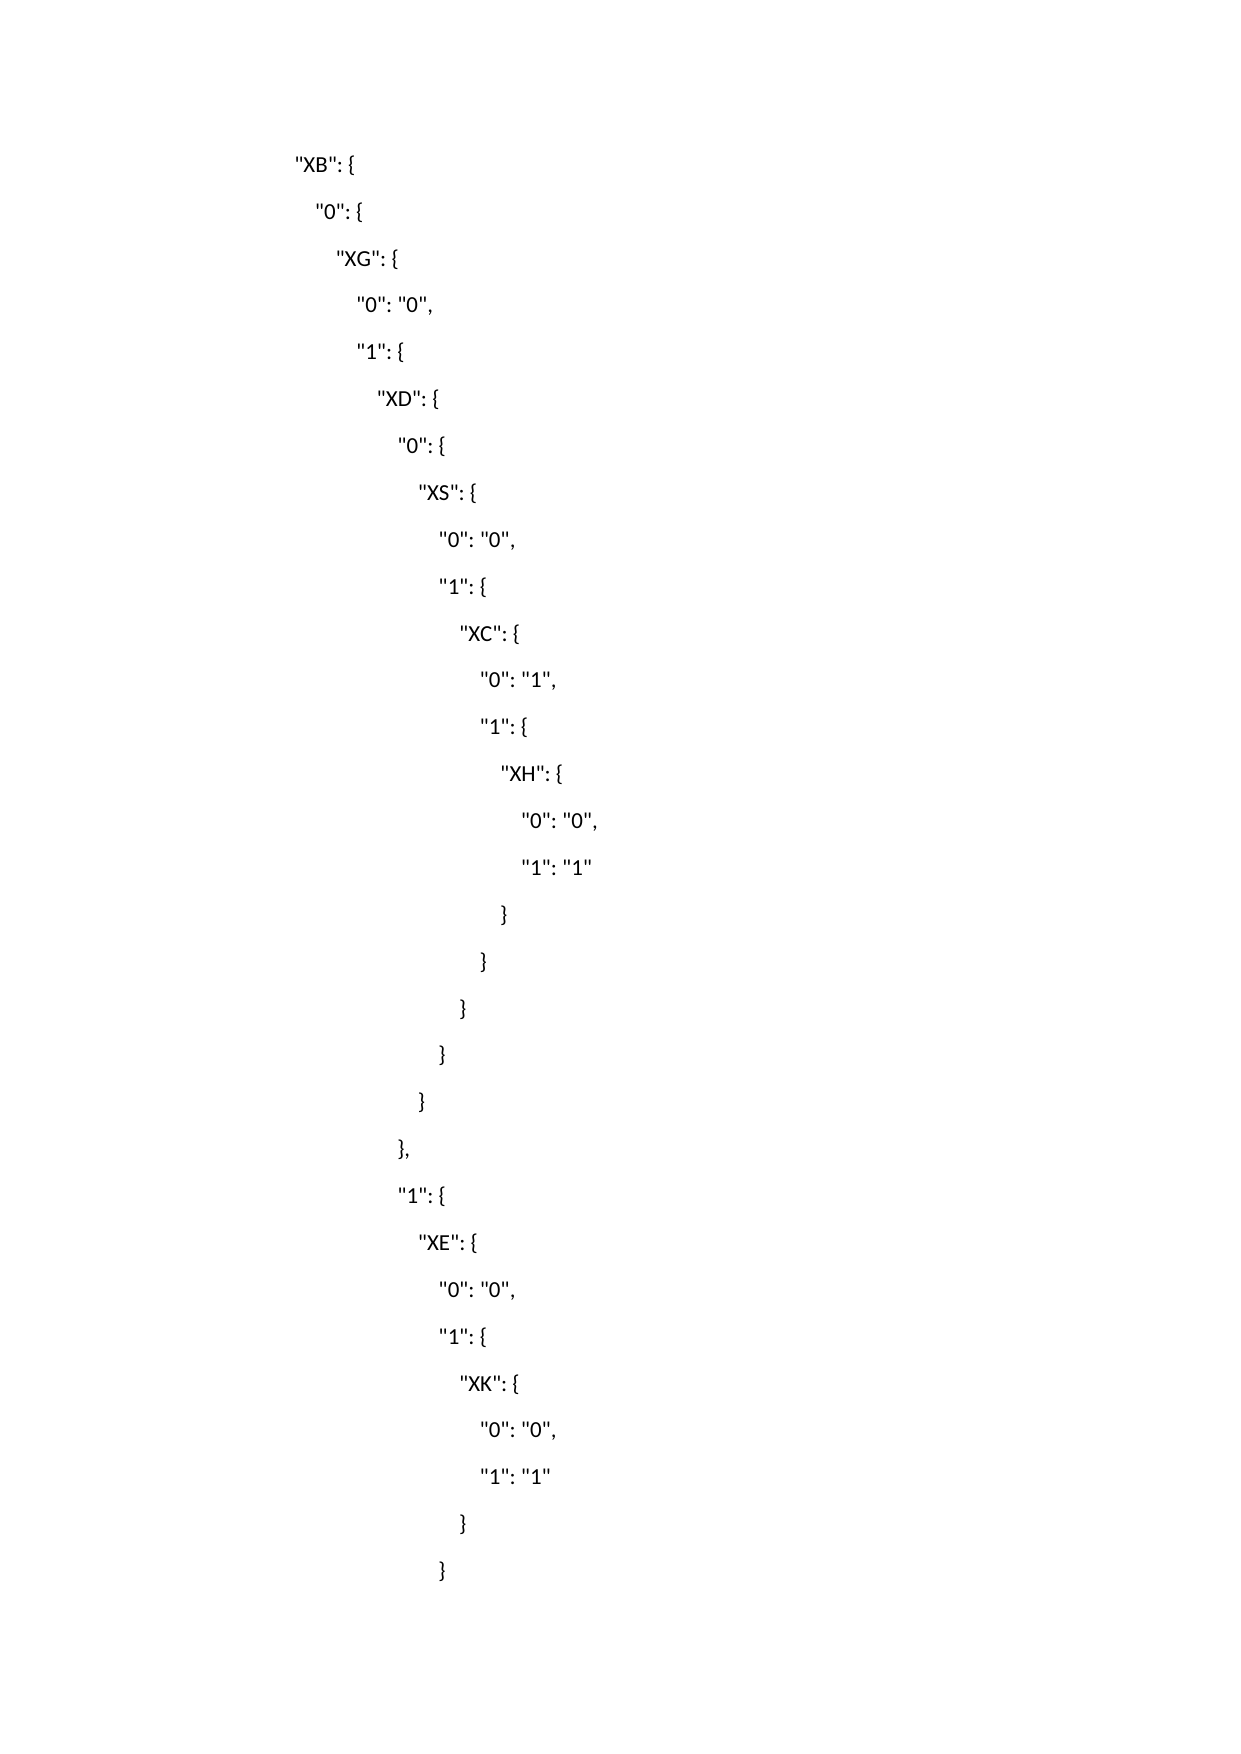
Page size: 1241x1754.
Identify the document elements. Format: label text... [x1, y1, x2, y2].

text }, [150, 1134, 1090, 1162]
text "XH": { [150, 759, 1090, 787]
text "XE": { [150, 1228, 1090, 1256]
text "0": { [150, 431, 1090, 459]
text "1": { [150, 572, 1090, 600]
text } [150, 994, 1090, 1022]
text } [150, 1556, 1090, 1584]
text "0": "0", [150, 1416, 1090, 1444]
text "0": { [150, 197, 1090, 225]
text } [150, 1087, 1090, 1116]
text "1": "1" [150, 1462, 1090, 1491]
text "0": "0", [150, 525, 1090, 553]
text "XG": { [150, 244, 1090, 272]
text "XK": { [150, 1369, 1090, 1397]
text "0": "1", [150, 666, 1090, 694]
text } [150, 947, 1090, 975]
text "XS": { [150, 478, 1090, 506]
text "XB": { [150, 150, 1090, 178]
text "0": "0", [150, 806, 1090, 834]
text "0": "0", [150, 291, 1090, 319]
text "0": "0", [150, 1275, 1090, 1303]
text "1": { [150, 712, 1090, 741]
text "XD": { [150, 384, 1090, 412]
text "1": { [150, 1181, 1090, 1209]
text } [150, 900, 1090, 928]
text "1": { [150, 337, 1090, 366]
text "XC": { [150, 619, 1090, 647]
text "1": { [150, 1322, 1090, 1350]
text "1": "1" [150, 853, 1090, 881]
text } [150, 1509, 1090, 1537]
text } [150, 1041, 1090, 1069]
